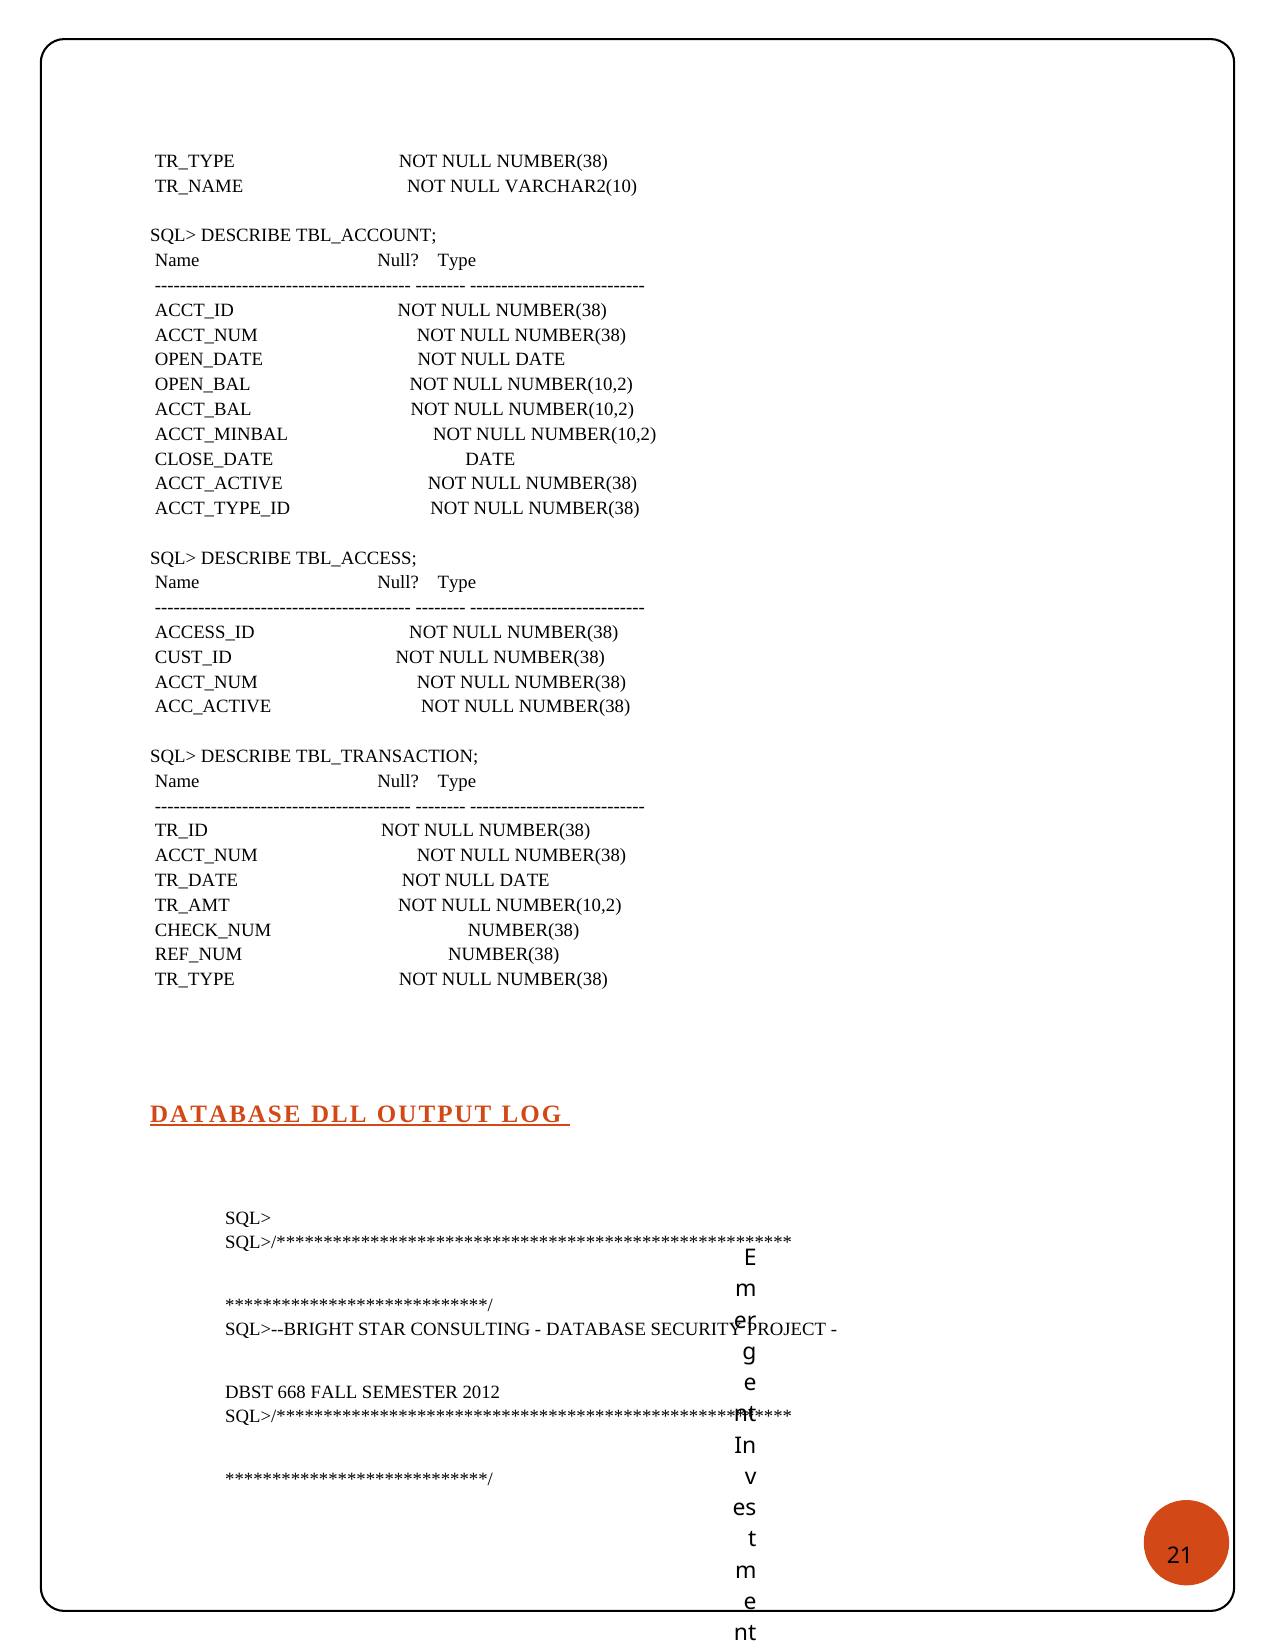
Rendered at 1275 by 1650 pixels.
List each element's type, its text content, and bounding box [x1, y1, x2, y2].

list SQL> [225, 1207, 1125, 1228]
list OPEN_BAL NOT NULL NUMBER(10,2) [150, 373, 1125, 395]
list TR_TYPE NOT NULL NUMBER(38) [150, 150, 1125, 172]
list OPEN_DATE NOT NULL DATE [150, 348, 1125, 370]
list TR_DATE NOT NULL DATE [150, 869, 1125, 891]
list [150, 274, 1125, 296]
list ****************************/ [225, 1467, 1125, 1489]
list SQL>/******************************************************* [225, 1231, 1125, 1289]
list Name Null? Type [150, 770, 1125, 791]
list CUST_ID NOT NULL NUMBER(38) [150, 646, 1125, 667]
list SQL> DESCRIBE TBL_ACCOUNT; [150, 224, 1125, 246]
subtitle DATABASE DLL OUTPUT LOG [150, 1099, 1125, 1128]
list ACCT_NUM NOT NULL NUMBER(38) [150, 671, 1125, 692]
list SQL> DESCRIBE TBL_ACCESS; [150, 547, 1125, 568]
list ACCT_MINBAL NOT NULL NUMBER(10,2) [150, 423, 1125, 444]
list SQL> DESCRIBE TBL_TRANSACTION; [150, 745, 1125, 767]
list ----------------------------------------- -------- ---------------------------- [150, 794, 1125, 816]
list ****************************/ [225, 1293, 1125, 1315]
list ACCESS_ID NOT NULL NUMBER(38) [150, 621, 1125, 643]
list ACCT_TYPE_ID NOT NULL NUMBER(38) [150, 497, 1125, 519]
list ----------------------------------------- -------- ---------------------------- [150, 596, 1125, 618]
list REF_NUM NUMBER(38) [150, 943, 1125, 965]
list ACCT_NUM NOT NULL NUMBER(38) [150, 844, 1125, 866]
list TR_ID NOT NULL NUMBER(38) [150, 819, 1125, 841]
list ACC_ACTIVE NOT NULL NUMBER(38) [150, 695, 1125, 717]
list TR_NAME NOT NULL VARCHAR2(10) [150, 175, 1125, 196]
list Name Null? Type [150, 249, 1125, 271]
list ACCT_NUM NOT NULL NUMBER(38) [150, 323, 1125, 345]
list Name Null? Type [150, 571, 1125, 593]
list CHECK_NUM NUMBER(38) [150, 918, 1125, 940]
list ACCT_ID NOT NULL NUMBER(38) [150, 299, 1125, 320]
list SQL>--BRIGHT STAR CONSULTING - DATABASE SECURITY PROJECT - [225, 1318, 1125, 1376]
list ACCT_BAL NOT NULL NUMBER(10,2) [150, 398, 1125, 419]
list CLOSE_DATE DATE [150, 447, 1125, 469]
list SQL>/******************************************************* [225, 1405, 1125, 1463]
list ACCT_ACTIVE NOT NULL NUMBER(38) [150, 472, 1125, 494]
list TR_AMT NOT NULL NUMBER(10,2) [150, 894, 1125, 915]
list DBST 668 FALL SEMESTER 2012 [225, 1381, 1125, 1402]
list TR_TYPE NOT NULL NUMBER(38) [150, 968, 1125, 990]
